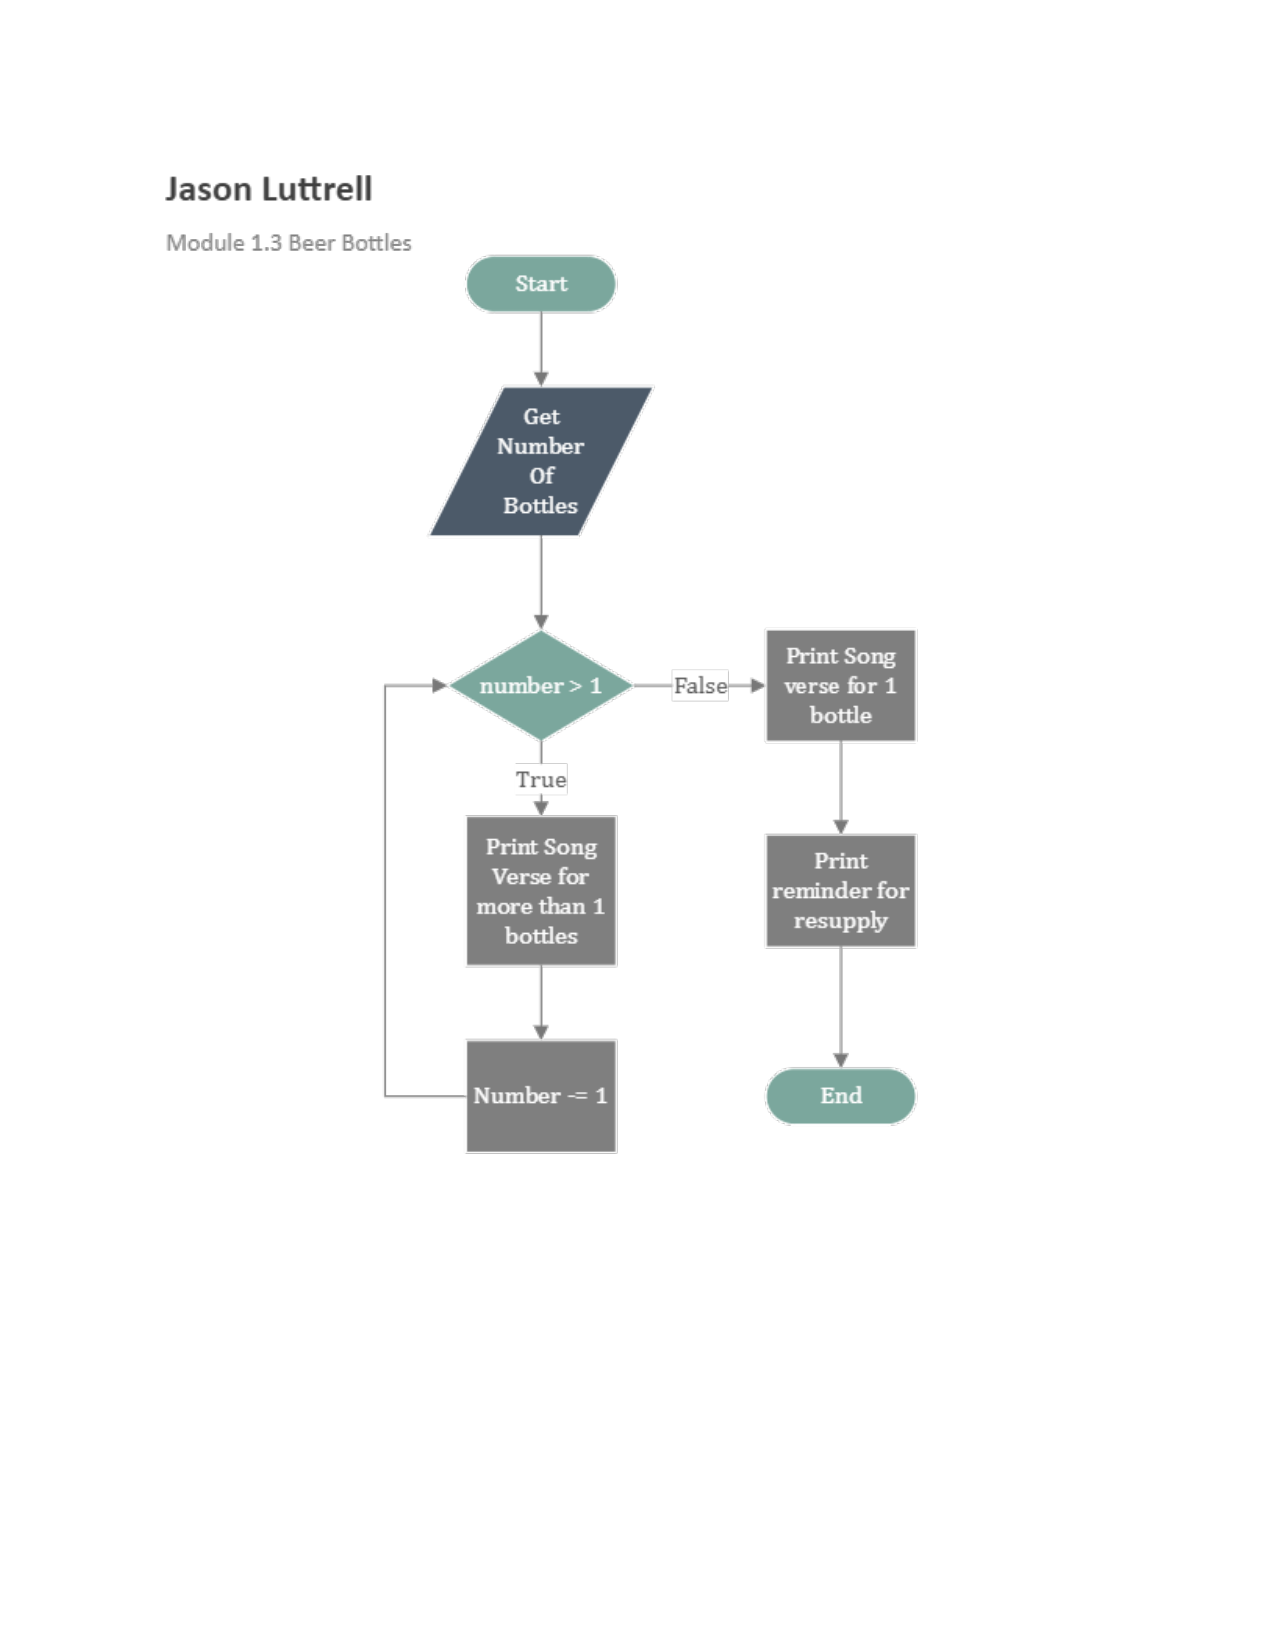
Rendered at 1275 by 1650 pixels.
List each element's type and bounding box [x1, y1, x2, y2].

picture [150, 150, 924, 1163]
